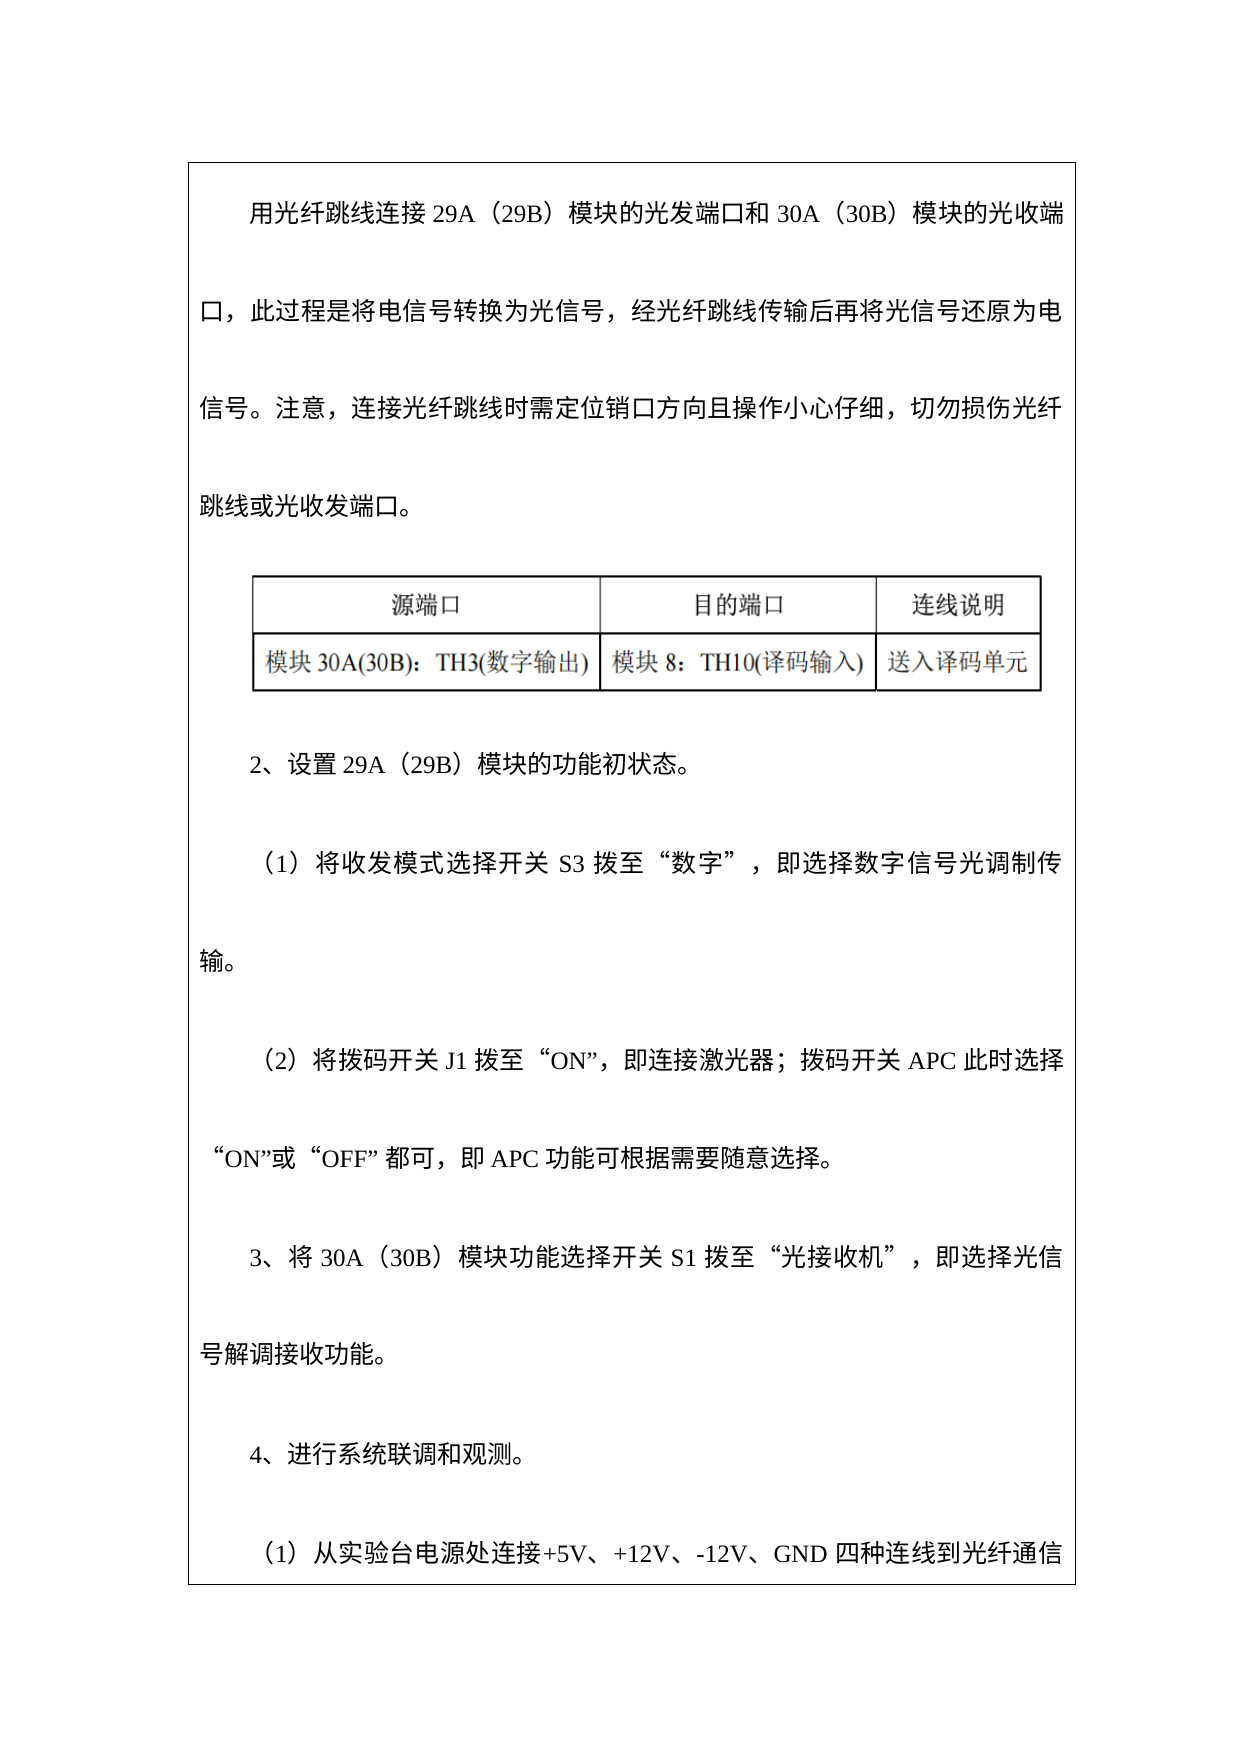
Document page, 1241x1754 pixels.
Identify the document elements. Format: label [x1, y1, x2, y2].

picture [243, 571, 1052, 697]
table_cell [189, 163, 1075, 1584]
